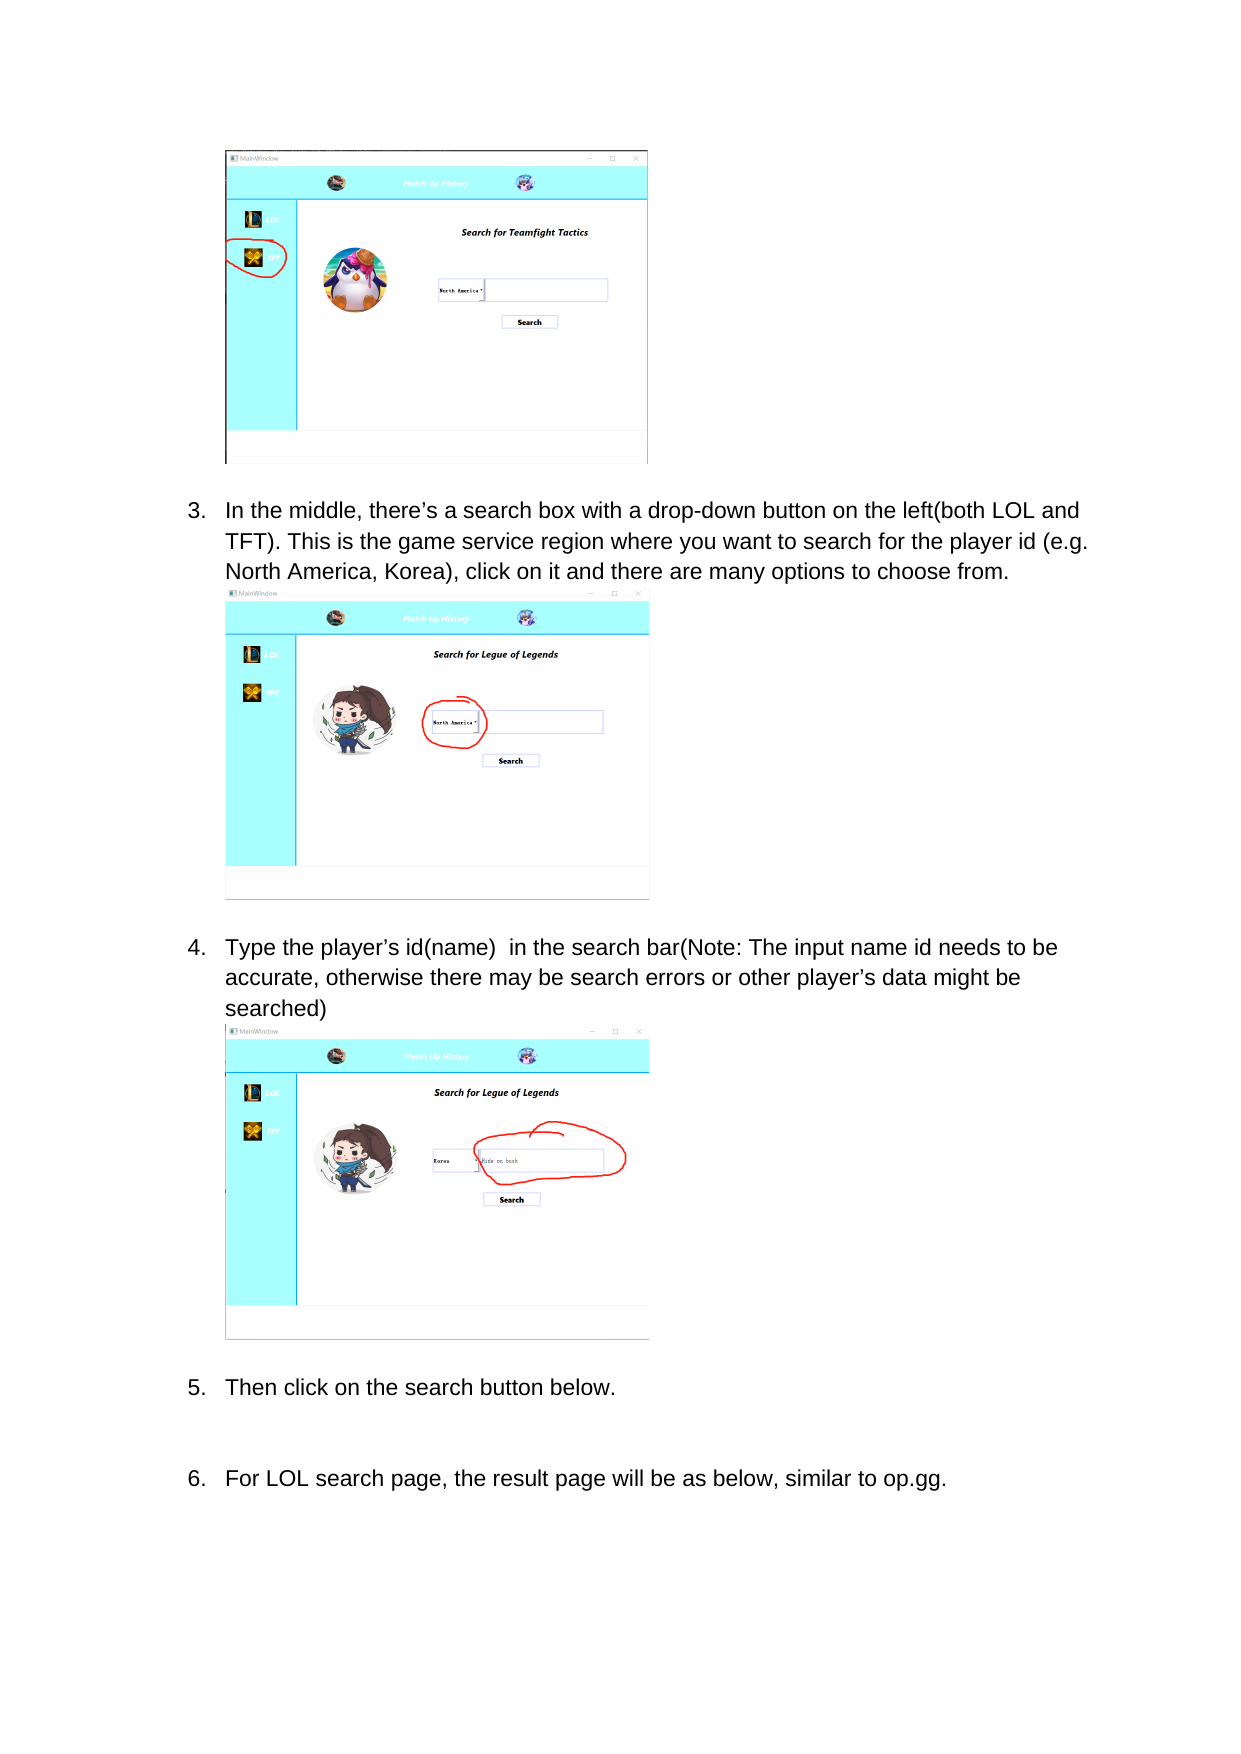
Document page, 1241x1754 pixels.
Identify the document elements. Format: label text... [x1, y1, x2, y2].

list Type the player’s id(name) in the search bar(Note: The input name id needs to be accurate, otherwise there may be search errors or other player’s data might be searched) [187, 934, 1090, 1021]
list For LOL search page, the result page will be as below, similar to op.gg. [187, 1465, 1090, 1491]
picture [225, 1024, 650, 1340]
list Then click on the search button below. [187, 1374, 1090, 1400]
picture [225, 588, 650, 900]
picture [225, 150, 648, 464]
list In the middle, there’s a search box with a drop-down button on the left(both LOL and TFT). This is the game service region where you want to search for the player id (e.g. North America, Korea), click on it and there are many options to choose from. [187, 497, 1090, 584]
